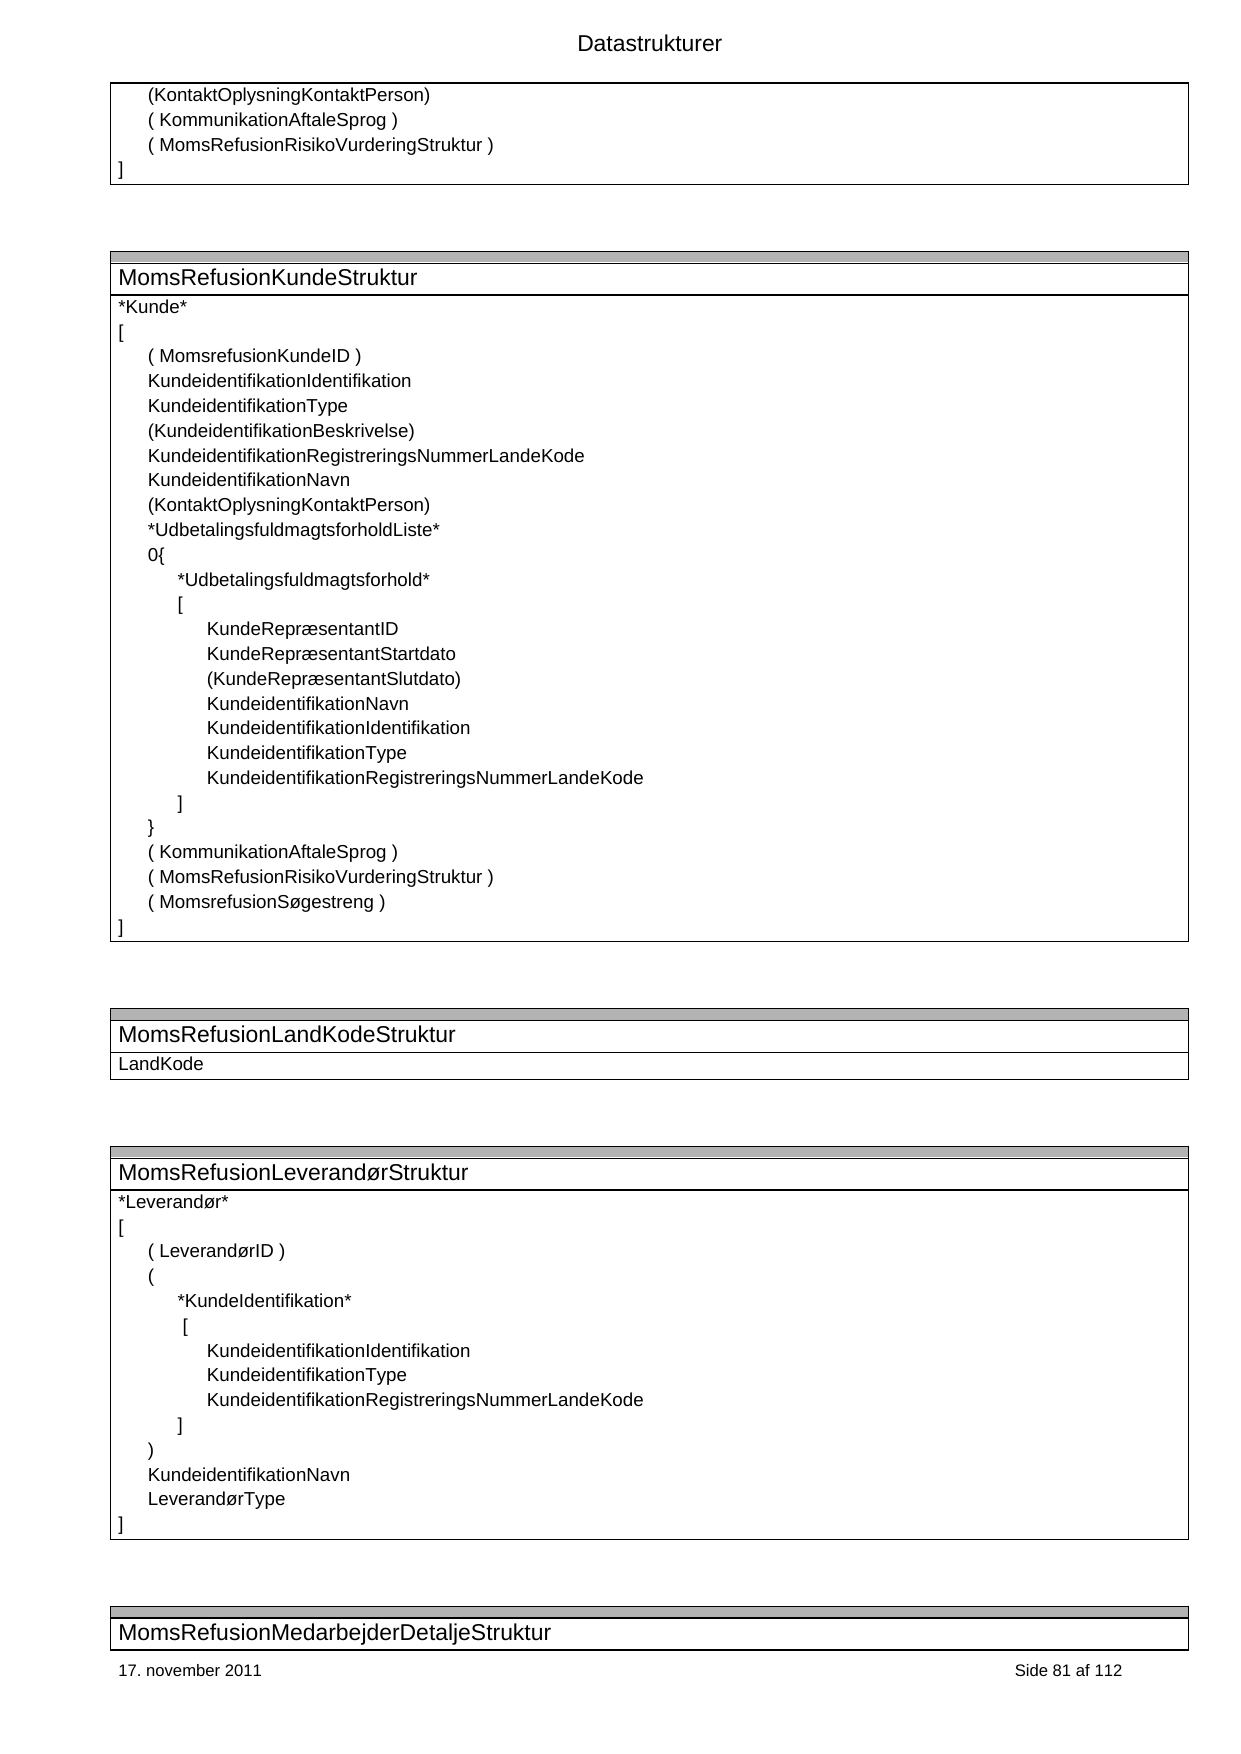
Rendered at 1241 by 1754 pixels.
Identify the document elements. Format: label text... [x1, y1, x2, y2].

table_cell *Leverandør* [ ( LeverandørID ) ( *KundeIdentifikation* [ KundeidentifikationIdentifikation KundeidentifikationType KundeidentifikationRegistreringsNummerLandeKode ] ) KundeidentifikationNavn LeverandørType ] [111, 1191, 1188, 1538]
table_cell MomsRefusionMedarbejderDetaljeStruktur [111, 1619, 1188, 1649]
table_header [111, 252, 1188, 262]
table_header [111, 1009, 1188, 1020]
table_cell MomsRefusionLeverandørStruktur [111, 1159, 1188, 1189]
table_cell MomsRefusionLandKodeStruktur [111, 1021, 1188, 1052]
table_cell MomsRefusionKundeStruktur [111, 264, 1188, 294]
table_header [111, 1607, 1188, 1617]
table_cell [111, 84, 1188, 183]
table_header [111, 1147, 1188, 1157]
table_cell LandKode [111, 1053, 1188, 1078]
table_cell *Kunde* [ ( MomsrefusionKundeID ) KundeidentifikationIdentifikation KundeidentifikationType (KundeidentifikationBeskrivelse) KundeidentifikationRegistreringsNummerLandeKode KundeidentifikationNavn (KontaktOplysningKontaktPerson) *UdbetalingsfuldmagtsforholdListe* 0{ *Udbetalingsfuldmagtsforhold* [ KundeRepræsentantID KundeRepræsentantStartdato (KundeRepræsentantSlutdato) KundeidentifikationNavn KundeidentifikationIdentifikation KundeidentifikationType KundeidentifikationRegistreringsNummerLandeKode ] } ( KommunikationAftaleSprog ) ( MomsRefusionRisikoVurderingStruktur ) ( MomsrefusionSøgestreng ) ] [111, 296, 1188, 941]
